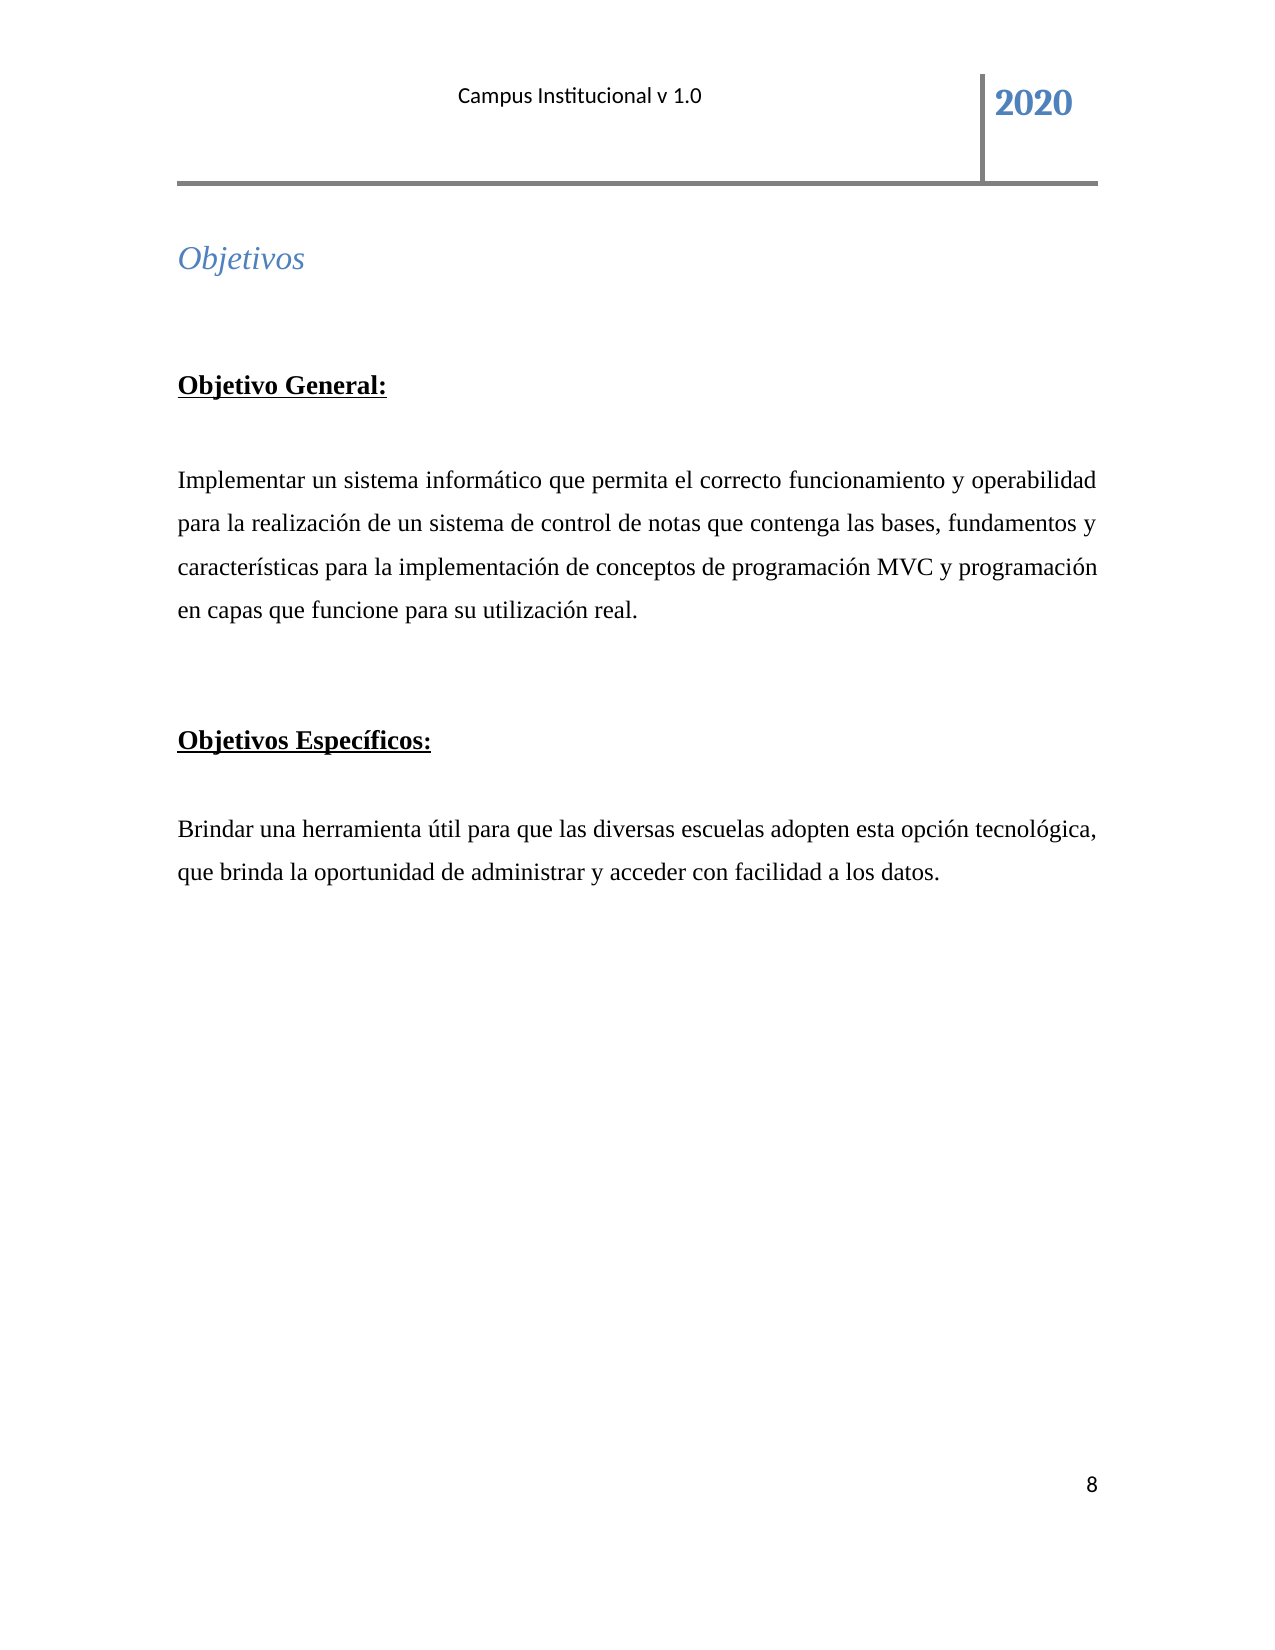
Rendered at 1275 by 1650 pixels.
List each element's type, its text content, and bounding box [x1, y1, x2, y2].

text Brindar una herramienta útil para que las diversas escuelas adopten esta opción tecnológica, que brinda la oportunidad de administrar y acceder con facilidad a los datos. [177, 814, 1098, 886]
subtitle Objetivos [177, 239, 1098, 277]
text Implementar un sistema informático que permita el correcto funcionamiento y operabilidad para la realización de un sistema de control de notas que contenga las bases, fundamentos y características para la implementación de conceptos de programación MVC y programación en capas que funcione para su utilización real. [177, 465, 1098, 623]
text Objetivos Específicos: [177, 724, 1098, 755]
subtitle Objetivo General: [177, 369, 1098, 401]
